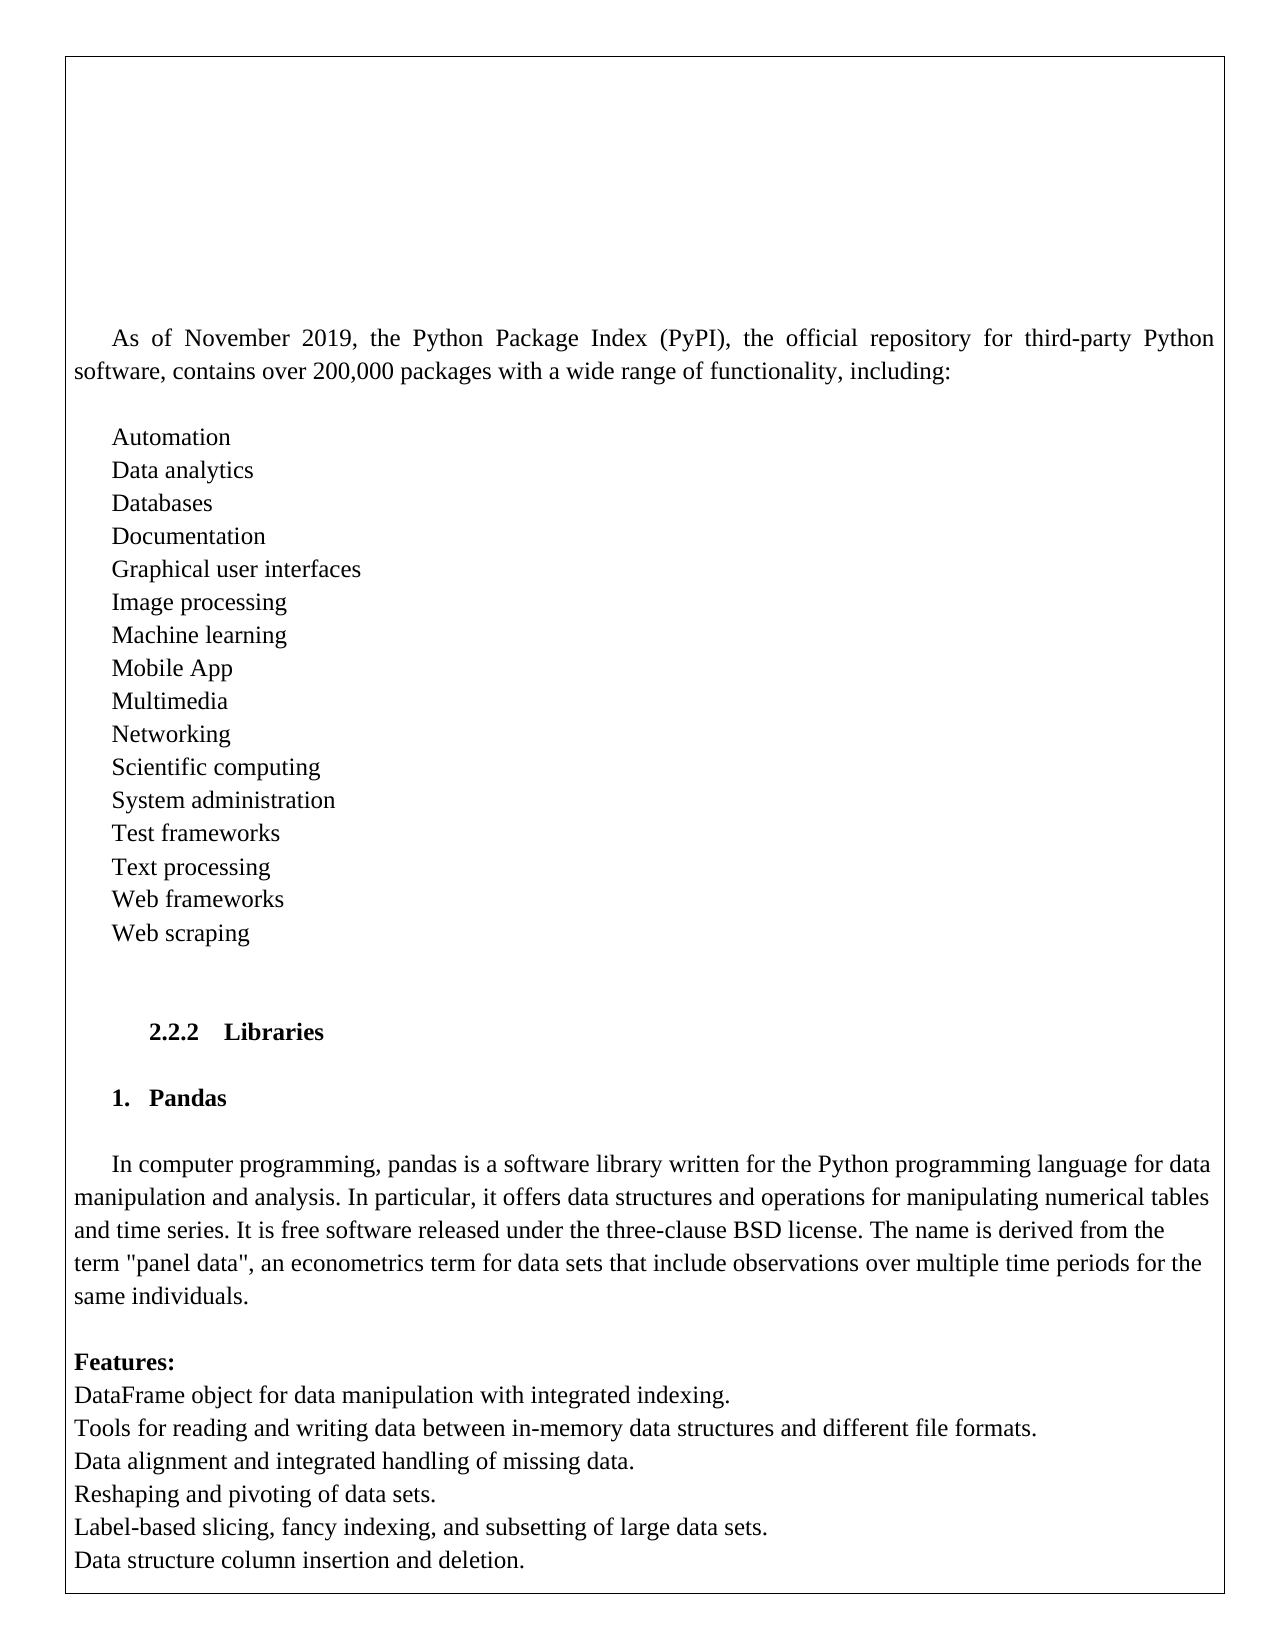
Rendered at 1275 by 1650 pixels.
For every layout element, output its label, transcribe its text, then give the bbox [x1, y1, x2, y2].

text Scientific computing [74, 752, 1216, 781]
text Data structure column insertion and deletion. [74, 1545, 1216, 1574]
text Label-based slicing, fancy indexing, and subsetting of large data sets. [74, 1512, 1216, 1541]
text System administration [74, 786, 1216, 814]
text Databases [74, 488, 1216, 517]
text Graphical user interfaces [74, 554, 1216, 583]
text Multimedia [74, 686, 1216, 715]
text Machine learning [74, 620, 1216, 649]
text Documentation [74, 521, 1216, 550]
text Image processing [74, 587, 1216, 616]
text Web frameworks [74, 884, 1216, 913]
text Web scraping [74, 918, 1216, 946]
text Reshaping and pivoting of data sets. [74, 1479, 1216, 1508]
text Networking [74, 719, 1216, 748]
text Features: [74, 1347, 1216, 1376]
text Data analytics [74, 455, 1216, 484]
text In computer programming, pandas is a software library written for the Python programming language for data manipulation and analysis. In particular, it offers data structures and operations for manipulating numerical tables and time series. It is free software released under the three-clause BSD license. The name is derived from the term "panel data", an econometrics term for data sets that include observations over multiple time periods for the same individuals. [74, 1149, 1216, 1309]
text Tools for reading and writing data between in-memory data structures and different file formats. [74, 1413, 1216, 1442]
text DataFrame object for data manipulation with integrated indexing. [74, 1380, 1216, 1409]
text Mobile App [74, 653, 1216, 682]
text Test frameworks [74, 818, 1216, 847]
text Text processing [74, 852, 1216, 880]
text Data alignment and integrated handling of missing data. [74, 1446, 1216, 1475]
text Automation [74, 422, 1216, 451]
text As of November 2019, the Python Package Index (PyPI), the official repository for third-party Python software, contains over 200,000 packages with a wide range of functionality, including: [74, 323, 1216, 385]
list Libraries [149, 1017, 1216, 1045]
list Pandas [111, 1083, 1216, 1111]
